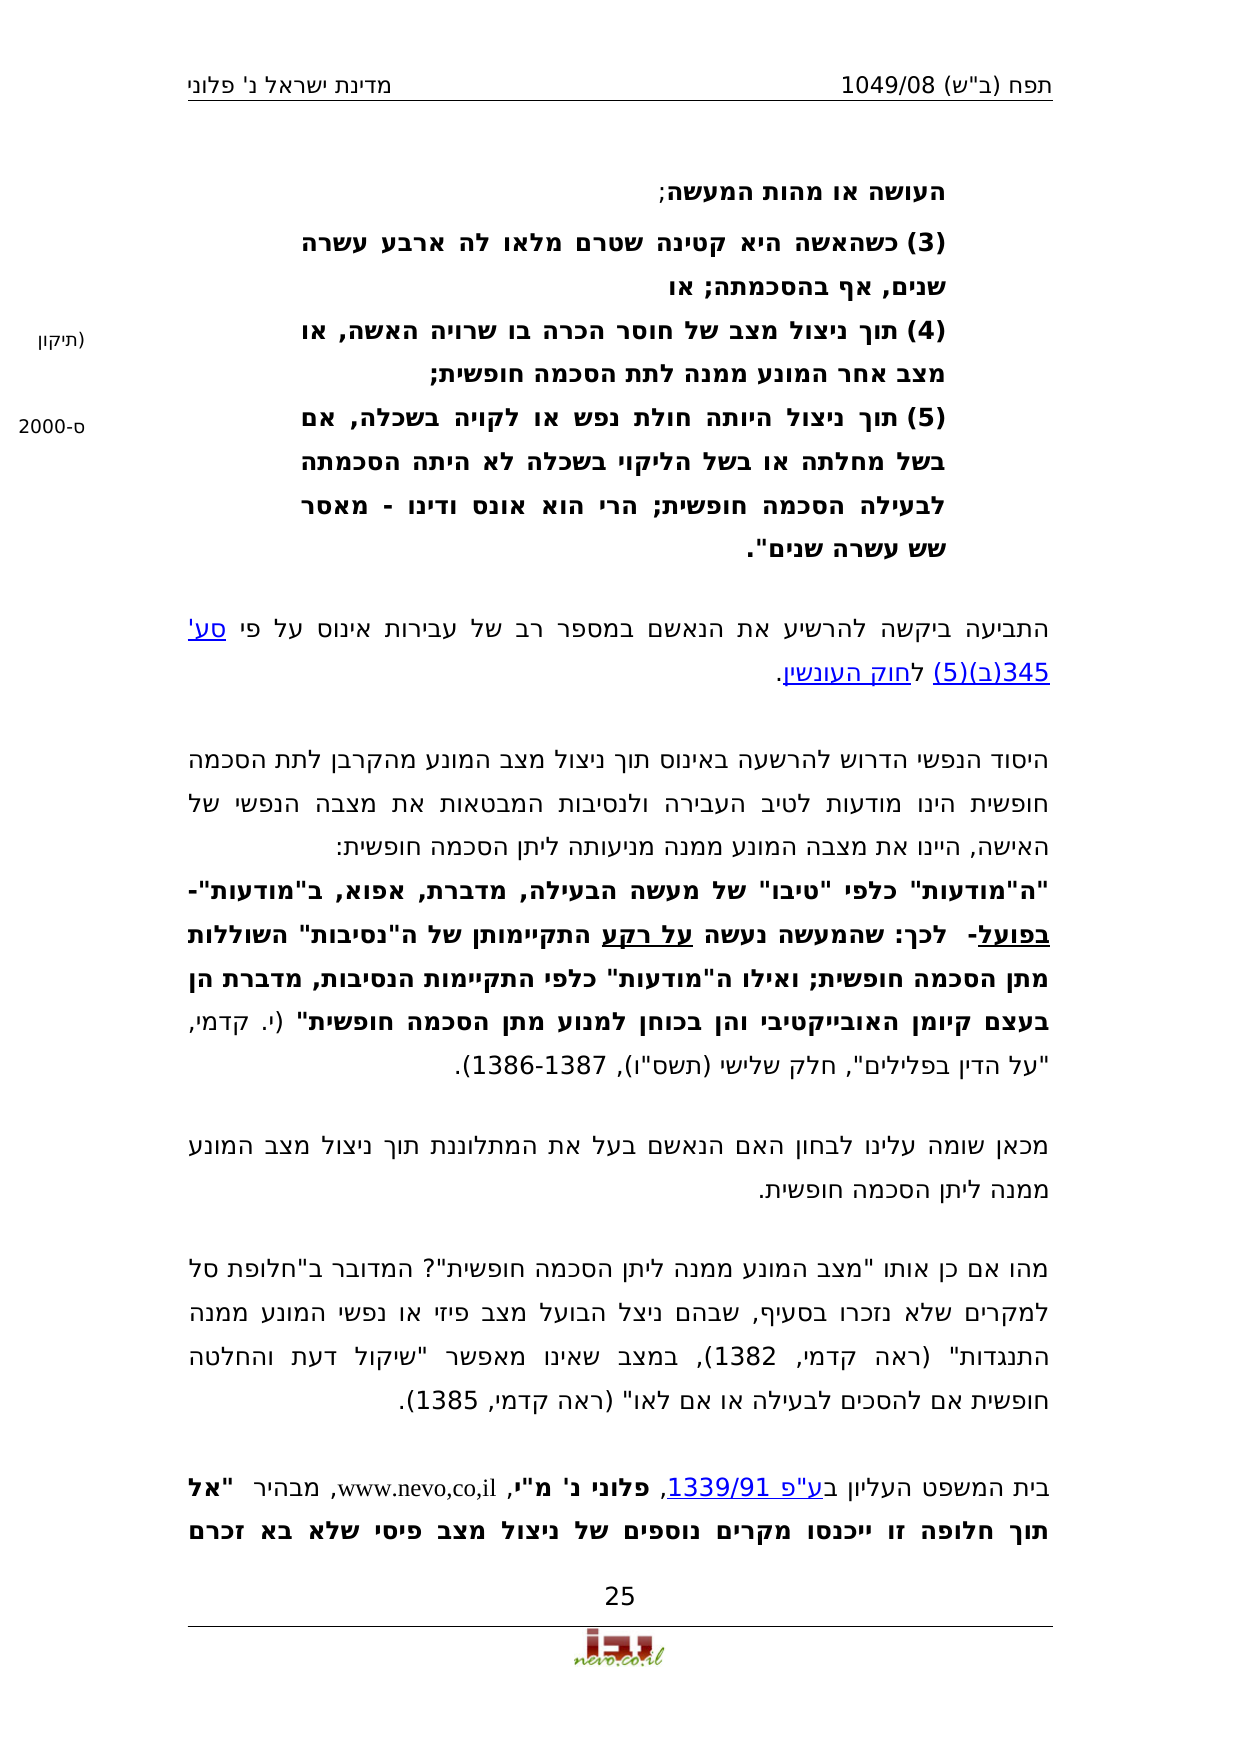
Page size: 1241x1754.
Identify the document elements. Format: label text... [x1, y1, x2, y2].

text מכאן שומה עלינו לבחון האם הנאשם בעל את המתלוננת תוך ניצול מצב המונע ממנה ליתן הסכמה חופשית. [187, 1131, 1050, 1204]
text "ה"מודעות" כלפי "טיבו" של מעשה הבעילה, מדברת, אפוא, ב"מודעות"- בפועל- לכך: שהמעשה נעשה על רקע התקיימותן של ה"נסיבות" השוללות מתן הסכמה חופשית; ואילו ה"מודעות" כלפי התקיימות הנסיבות, מדברת הן בעצם קיומן האובייקטיבי והן בכוחן למנוע מתן הסכמה חופשית" (י. קדמי, "על הדין בפלילים", חלק שלישי (תשס"ו), 1386-1387). [187, 876, 1050, 1081]
text (4) תוך ניצול מצב של חוסר הכרה בו שרויה האשה, או מצב אחר המונע ממנה לתת הסכמה חופשית; [300, 316, 946, 389]
picture [574, 1628, 666, 1667]
text (3) כשהאשה היא קטינה שטרם מלאו לה ארבע עשרה שנים, אף בהסכמתה; או [300, 228, 946, 301]
text (5) תוך ניצול היותה חולת נפש או לקויה בשכלה, אם בשל מחלתה או בשל הליקוי בשכלה לא היתה הסכמתה לבעילה הסכמה חופשית; הרי הוא אונס ודינו - מאסר שש עשרה שנים". [300, 403, 946, 564]
text היסוד הנפשי הדרוש להרשעה באינוס תוך ניצול מצב המונע מהקרבן לתת הסכמה חופשית הינו מודעות לטיב העבירה ולנסיבות המבטאות את מצבה הנפשי של האישה, היינו את מצבה המונע ממנה מניעותה ליתן הסכמה חופשית: [187, 745, 1050, 862]
text מהו אם כן אותו "מצב המונע ממנה ליתן הסכמה חופשית"? המדובר ב"חלופת סל למקרים שלא נזכרו בסעיף, שבהם ניצל הבועל מצב פיזי או נפשי המונע ממנה התנגדות" (ראה קדמי, 1382), במצב שאינו מאפשר "שיקול דעת והחלטה חופשית אם להסכים לבעילה או אם לאו" (ראה קדמי, 1385). [187, 1254, 1050, 1415]
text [187, 1473, 1050, 1546]
text התביעה ביקשה להרשיע את הנאשם במספר רב של עבירות אינוס על פי סע' 345(ב)(5) לחוק העונשין. [187, 614, 1050, 687]
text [300, 177, 946, 206]
